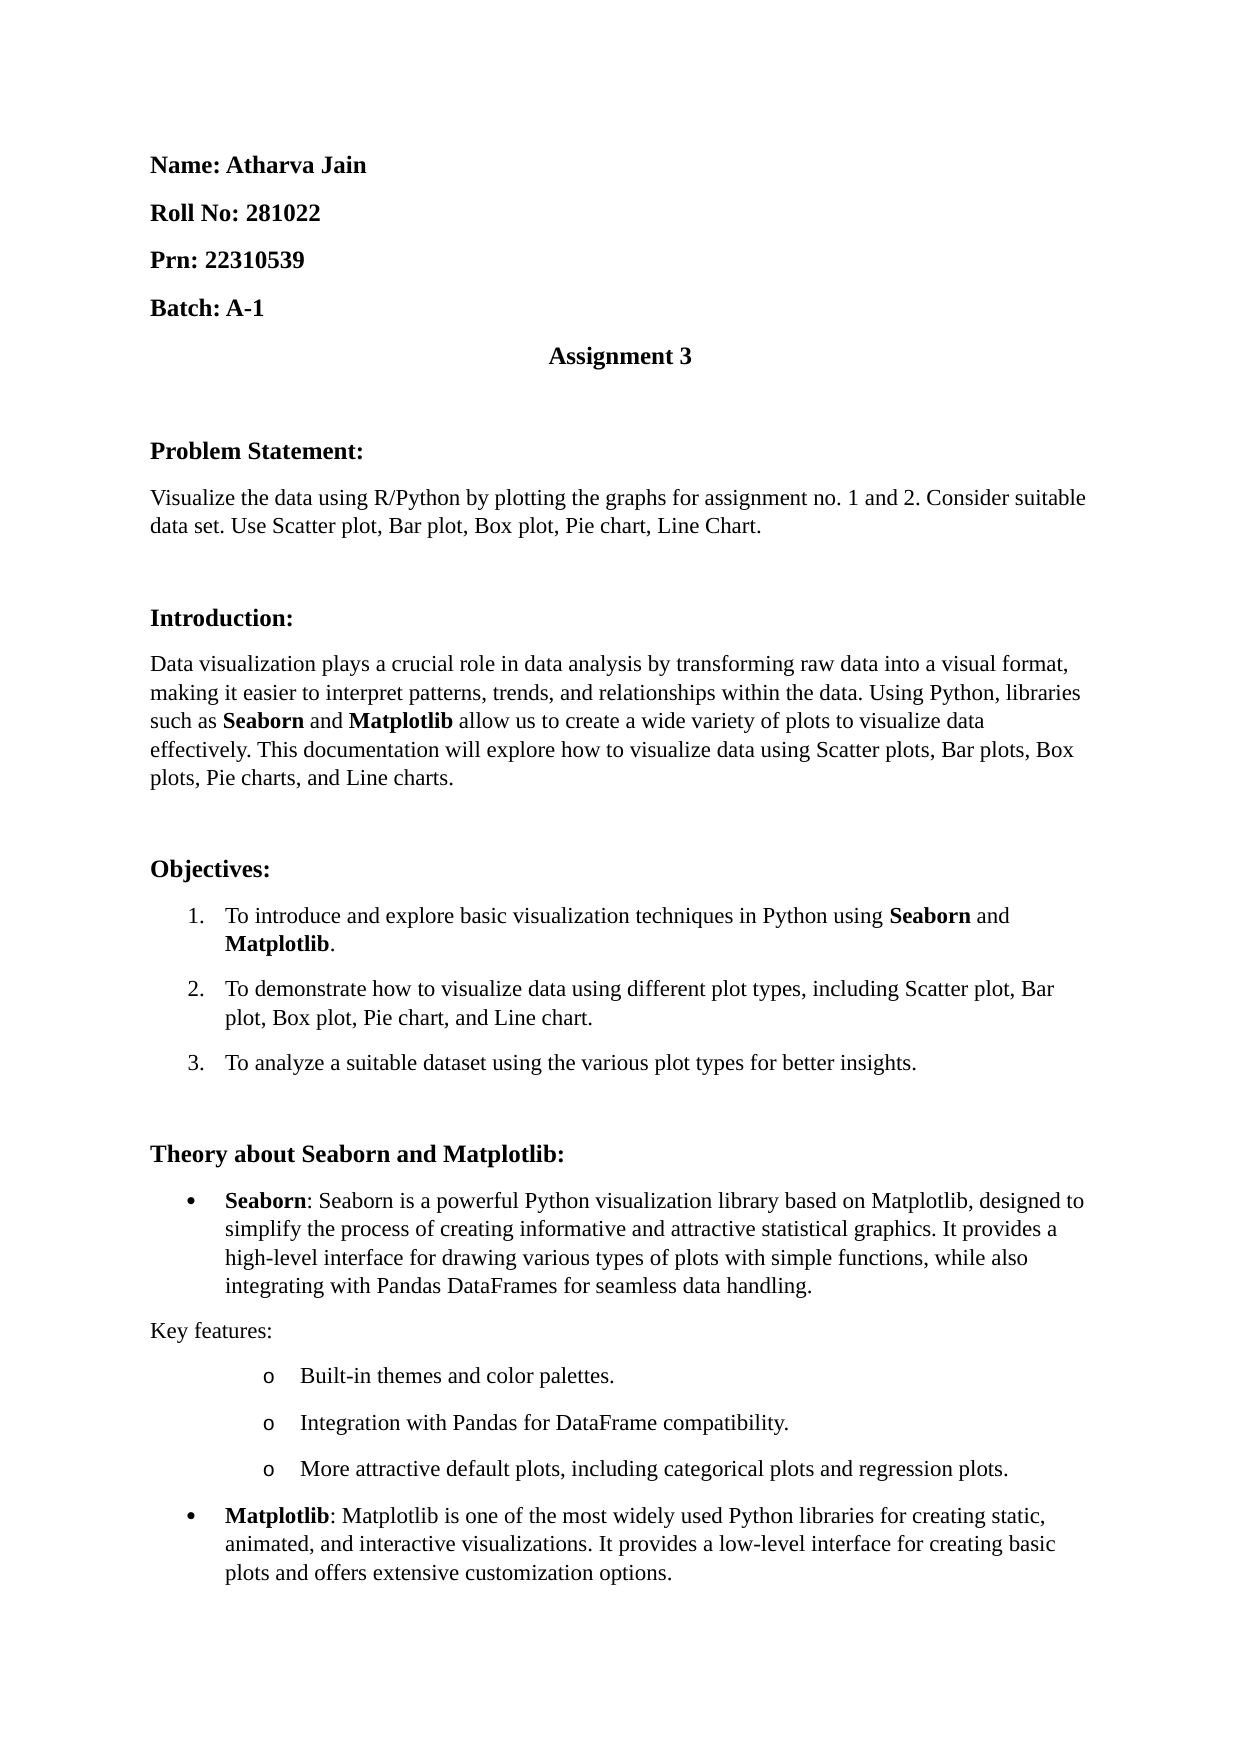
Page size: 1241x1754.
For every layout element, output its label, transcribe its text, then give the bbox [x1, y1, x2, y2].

list Built-in themes and color palettes. [262, 1362, 1090, 1390]
list To demonstrate how to visualize data using different plot types, including Scatter plot, Bar plot, Box plot, Pie chart, and Line chart. [187, 976, 1090, 1030]
list Seaborn: Seaborn is a powerful Python visualization library based on Matplotlib, designed to simplify the process of creating informative and attractive statistical graphics. It provides a high-level interface for drawing various types of plots with simple functions, while also integrating with Pandas DataFrames for seamless data handling. [187, 1187, 1090, 1299]
list Integration with Pandas for DataFrame compatibility. [262, 1409, 1090, 1437]
text Objectives: [150, 854, 1090, 883]
text Name: Atharva Jain [150, 150, 1090, 179]
text Prn: 22310539 [150, 245, 1090, 274]
list To introduce and explore basic visualization techniques in Python using Seaborn and Matplotlib. [187, 902, 1090, 957]
text Problem Statement: [150, 436, 1090, 465]
list More attractive default plots, including categorical plots and regression plots. [262, 1455, 1090, 1483]
text Key features: [150, 1317, 1090, 1344]
text Introduction: [150, 603, 1090, 631]
list To analyze a suitable dataset using the various plot types for better insights. [187, 1049, 1090, 1075]
text Roll No: 281022 [150, 198, 1090, 226]
text Visualize the data using R/Python by plotting the graphs for assignment no. 1 and 2. Consider suitable data set. Use Scatter plot, Bar plot, Box plot, Pie chart, Line Chart. [150, 484, 1090, 539]
text Data visualization plays a crucial role in data analysis by transforming raw data into a visual format, making it easier to interpret patterns, trends, and relationships within the data. Using Python, libraries such as Seaborn and Matplotlib allow us to create a wide variety of plots to visualize data effectively. This documentation will explore how to visualize data using Scatter plots, Bar plots, Box plots, Pie charts, and Line charts. [150, 650, 1090, 790]
text Assignment 3 [150, 341, 1090, 369]
text Batch: A-1 [150, 293, 1090, 322]
list Matplotlib: Matplotlib is one of the most widely used Python libraries for creating static, animated, and interactive visualizations. It provides a low-level interface for creating basic plots and offers extensive customization options. [187, 1502, 1090, 1585]
text Theory about Seaborn and Matplotlib: [150, 1139, 1090, 1168]
